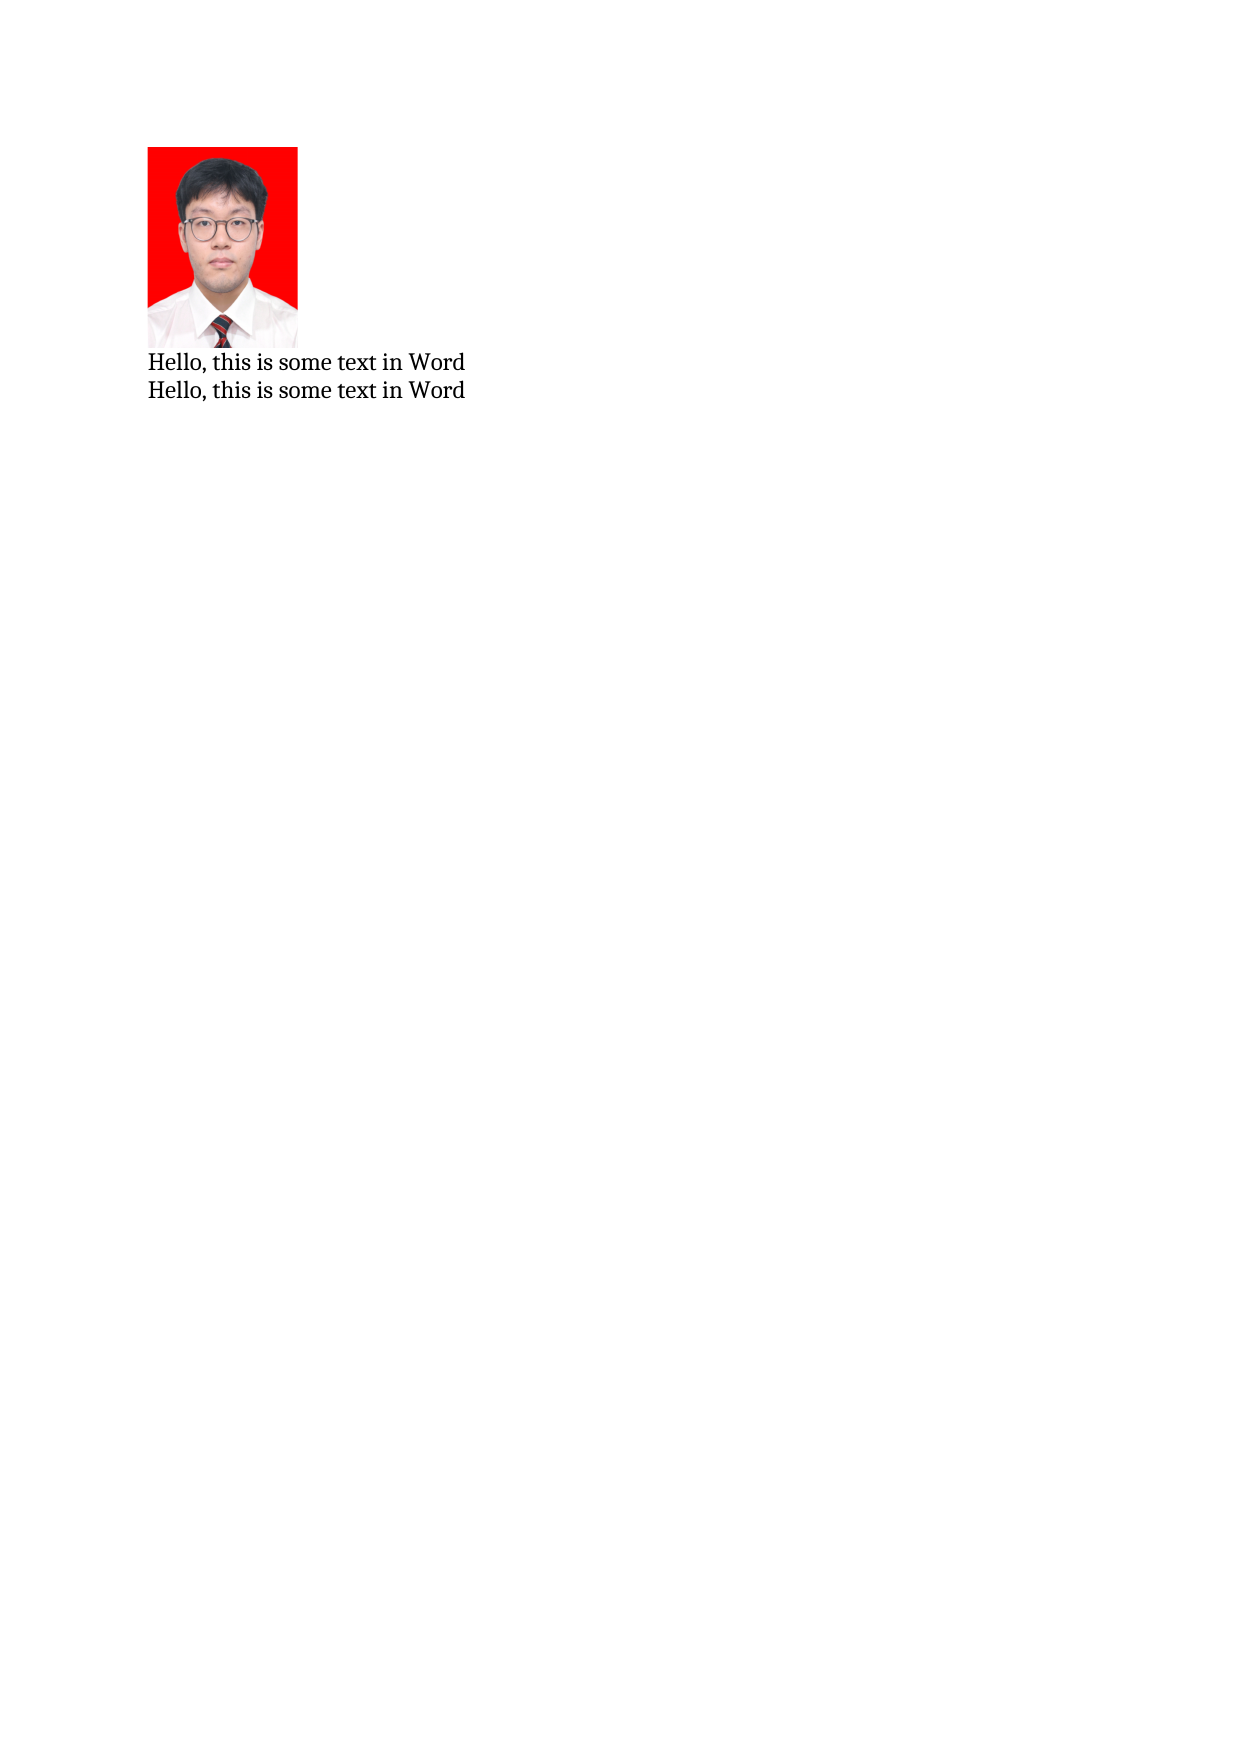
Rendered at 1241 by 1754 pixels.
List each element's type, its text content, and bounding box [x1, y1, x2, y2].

picture [147, 147, 298, 348]
text Hello, this is some text in Word [148, 376, 1093, 405]
text Hello, this is some text in Word [148, 348, 1093, 376]
